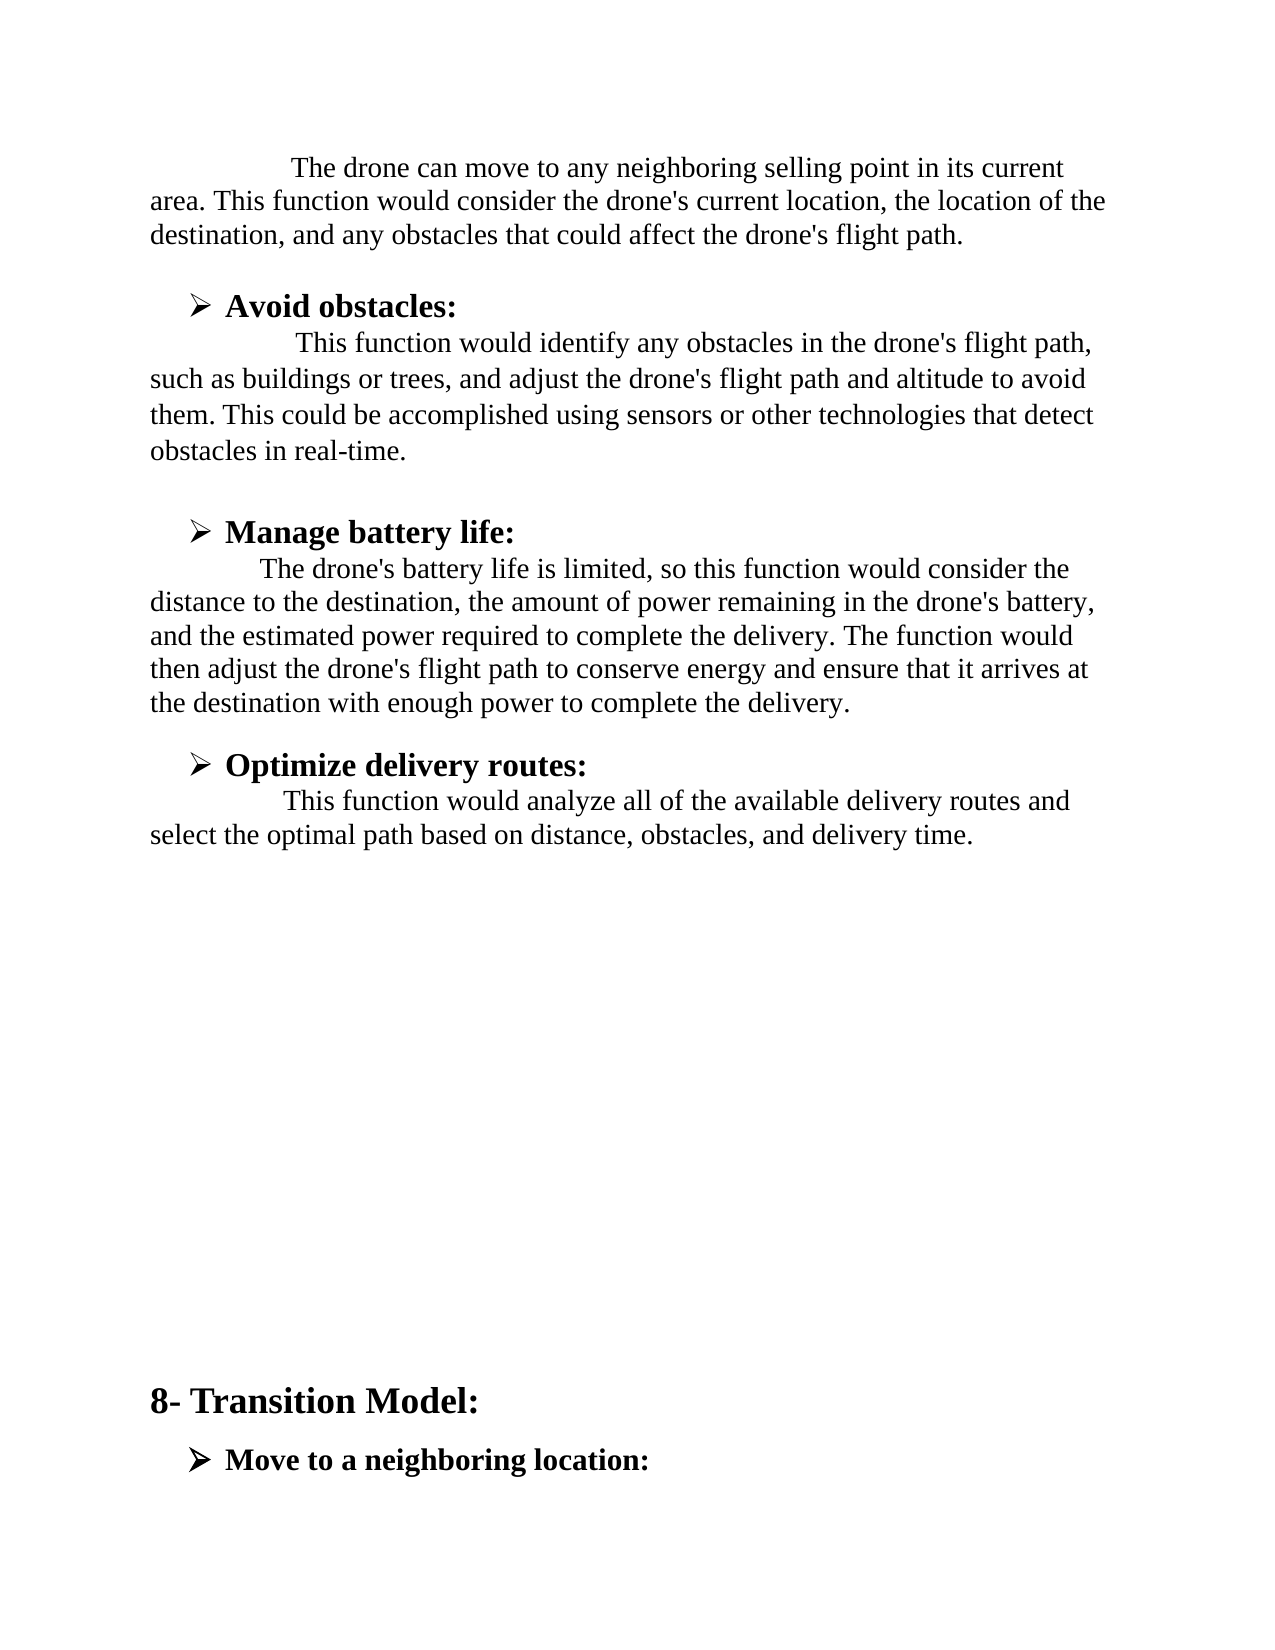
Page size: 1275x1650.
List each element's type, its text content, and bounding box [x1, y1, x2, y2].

subtitle Manage battery life: [187, 512, 1125, 551]
list Move to a neighboring location: [187, 1442, 1125, 1478]
text This function would identify any obstacles in the drone's flight path, such as buildings or trees, and adjust the drone's flight path and altitude to avoid them. This could be accomplished using sensors or other technologies that detect obstacles in real-time. [150, 325, 1125, 467]
subtitle Avoid obstacles: [187, 287, 1125, 325]
text 8- Transition Model: [150, 1378, 1125, 1422]
subtitle This function would analyze all of the available delivery routes and select the optimal path based on distance, obstacles, and delivery time. [150, 783, 1125, 850]
subtitle Optimize delivery routes: [187, 745, 1125, 783]
subtitle The drone's battery life is limited, so this function would consider the distance to the destination, the amount of power remaining in the drone's battery, and the estimated power required to complete the delivery. The function would then adjust the drone's flight path to conserve energy and ensure that it arrives at the destination with enough power to complete the delivery. [150, 551, 1125, 718]
text The drone can move to any neighboring selling point in its current area. This function would consider the drone's current location, the location of the destination, and any obstacles that could affect the drone's flight path. [150, 150, 1125, 251]
